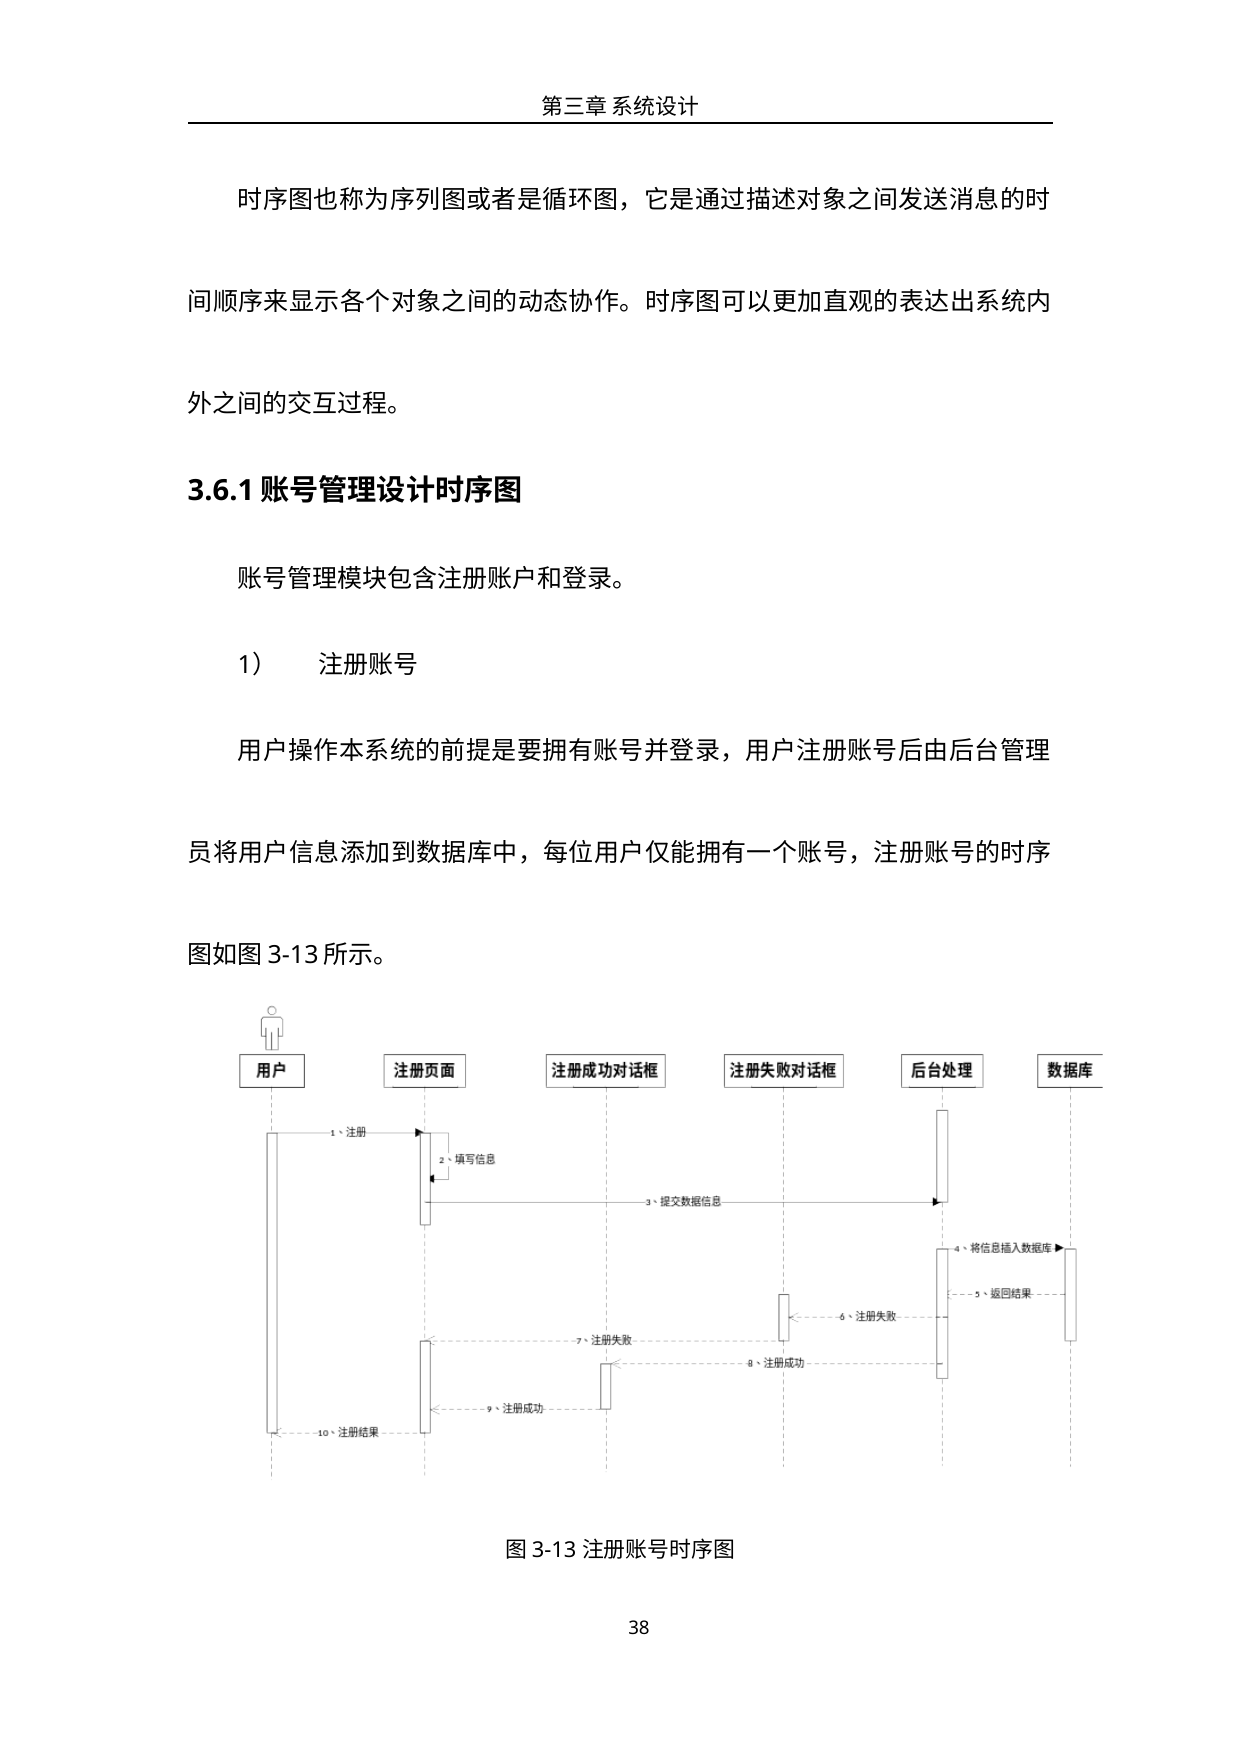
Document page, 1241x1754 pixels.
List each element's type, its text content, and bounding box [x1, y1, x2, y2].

list 注册账号 [237, 629, 1053, 697]
text 时序图也称为序列图或者是循环图，它是通过描述对象之间发送消息的时间顺序来显示各个对象之间的动态协作。时序图可以更加直观的表达出系统内外之间的交互过程。 [187, 164, 1053, 436]
text 图3-13 注册账号时序图 [187, 1004, 1053, 1565]
subtitle 3.6.1账号管理设计时序图 [187, 454, 1053, 522]
text 账号管理模块包含注册账户和登录。 [187, 543, 1053, 611]
text 用户操作本系统的前提是要拥有账号并登录，用户注册账号后由后台管理员将用户信息添加到数据库中，每位用户仅能拥有一个账号，注册账号的时序图如图3-13所示。 [187, 715, 1053, 986]
